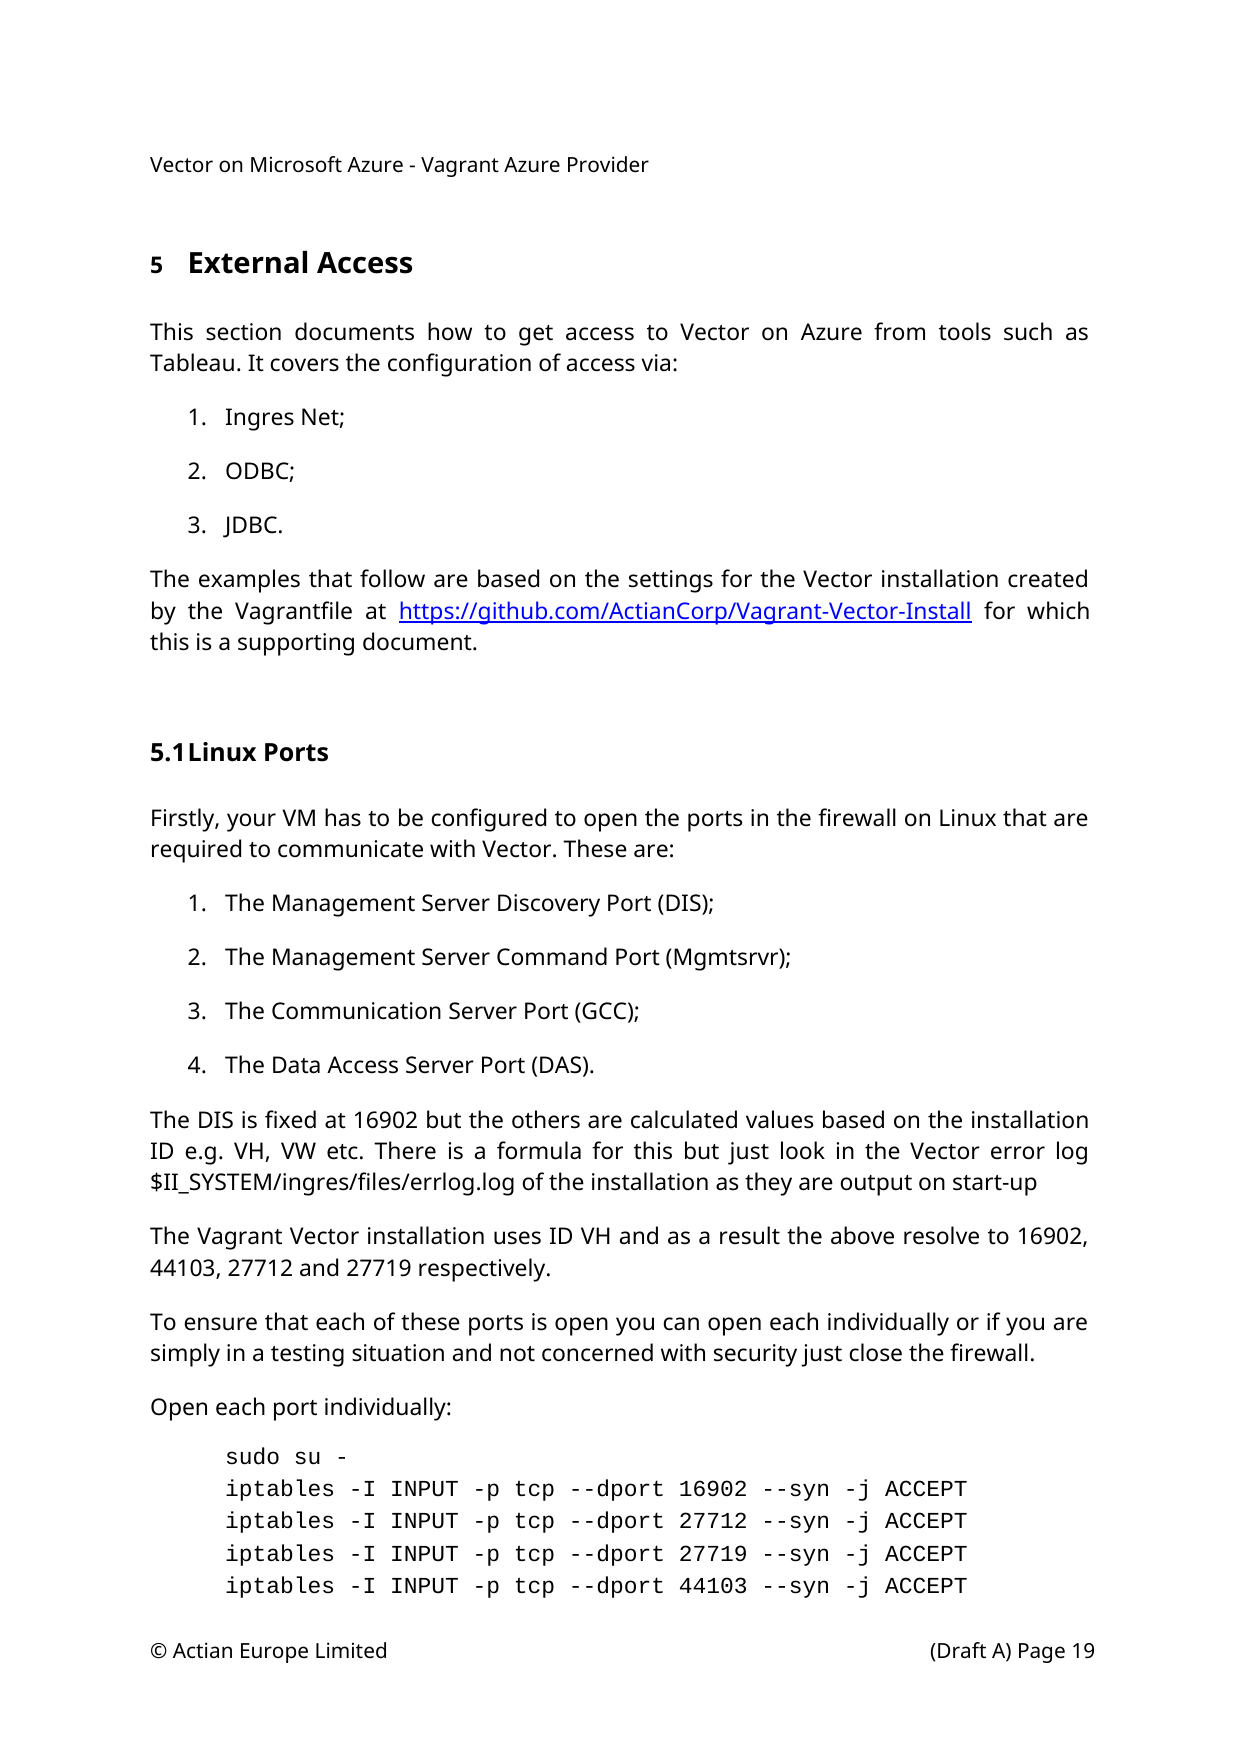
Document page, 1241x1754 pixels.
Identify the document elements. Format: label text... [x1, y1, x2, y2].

text Firstly, your VM has to be configured to open the ports in the firewall on Linux that are required to communicate with Vector. These are: [150, 802, 1090, 864]
text iptables -I INPUT -p tcp --dport 16902 --syn -j ACCEPT [225, 1477, 1090, 1503]
text iptables -I INPUT -p tcp --dport 27712 --syn -j ACCEPT [225, 1510, 1090, 1536]
text The Vagrant Vector installation uses ID VH and as a result the above resolve to 16902, 44103, 27712 and 27719 respectively. [150, 1220, 1090, 1283]
text iptables -I INPUT -p tcp --dport 27719 --syn -j ACCEPT [225, 1542, 1090, 1568]
text sudo su - [225, 1445, 1090, 1471]
list JDBC. [187, 509, 1090, 540]
list The Management Server Command Port (Mgmtsrvr); [187, 941, 1090, 972]
list Ingres Net; [187, 401, 1090, 432]
subtitle External Access [150, 242, 1090, 282]
subtitle Linux Ports [150, 734, 1090, 768]
list The Management Server Discovery Port (DIS); [187, 887, 1090, 918]
list The Data Access Server Port (DAS). [187, 1049, 1090, 1081]
text To ensure that each of these ports is open you can open each individually or if you are simply in a testing situation and not concerned with security just close the firewall. [150, 1306, 1090, 1368]
text iptables -I INPUT -p tcp --dport 44103 --syn -j ACCEPT [225, 1574, 1090, 1600]
list ODBC; [187, 455, 1090, 486]
list The Communication Server Port (GCC); [187, 995, 1090, 1027]
text This section documents how to get access to Vector on Azure from tools such as Tableau. It covers the configuration of access via: [150, 315, 1090, 378]
text The DIS is fixed at 16902 but the others are calculated values based on the installation ID e.g. VH, VW etc. There is a formula for this but just look in the Vector error log $II_SYSTEM/ingres/files/errlog.log of the installation as they are output on start-up [150, 1104, 1090, 1197]
text The examples that follow are based on the settings for the Vector installation created by the Vagrantfile at https://github.com/ActianCorp/Vagrant-Vector-Install for which this is a supporting document. [150, 563, 1090, 657]
text Open each port individually: [150, 1391, 1090, 1422]
